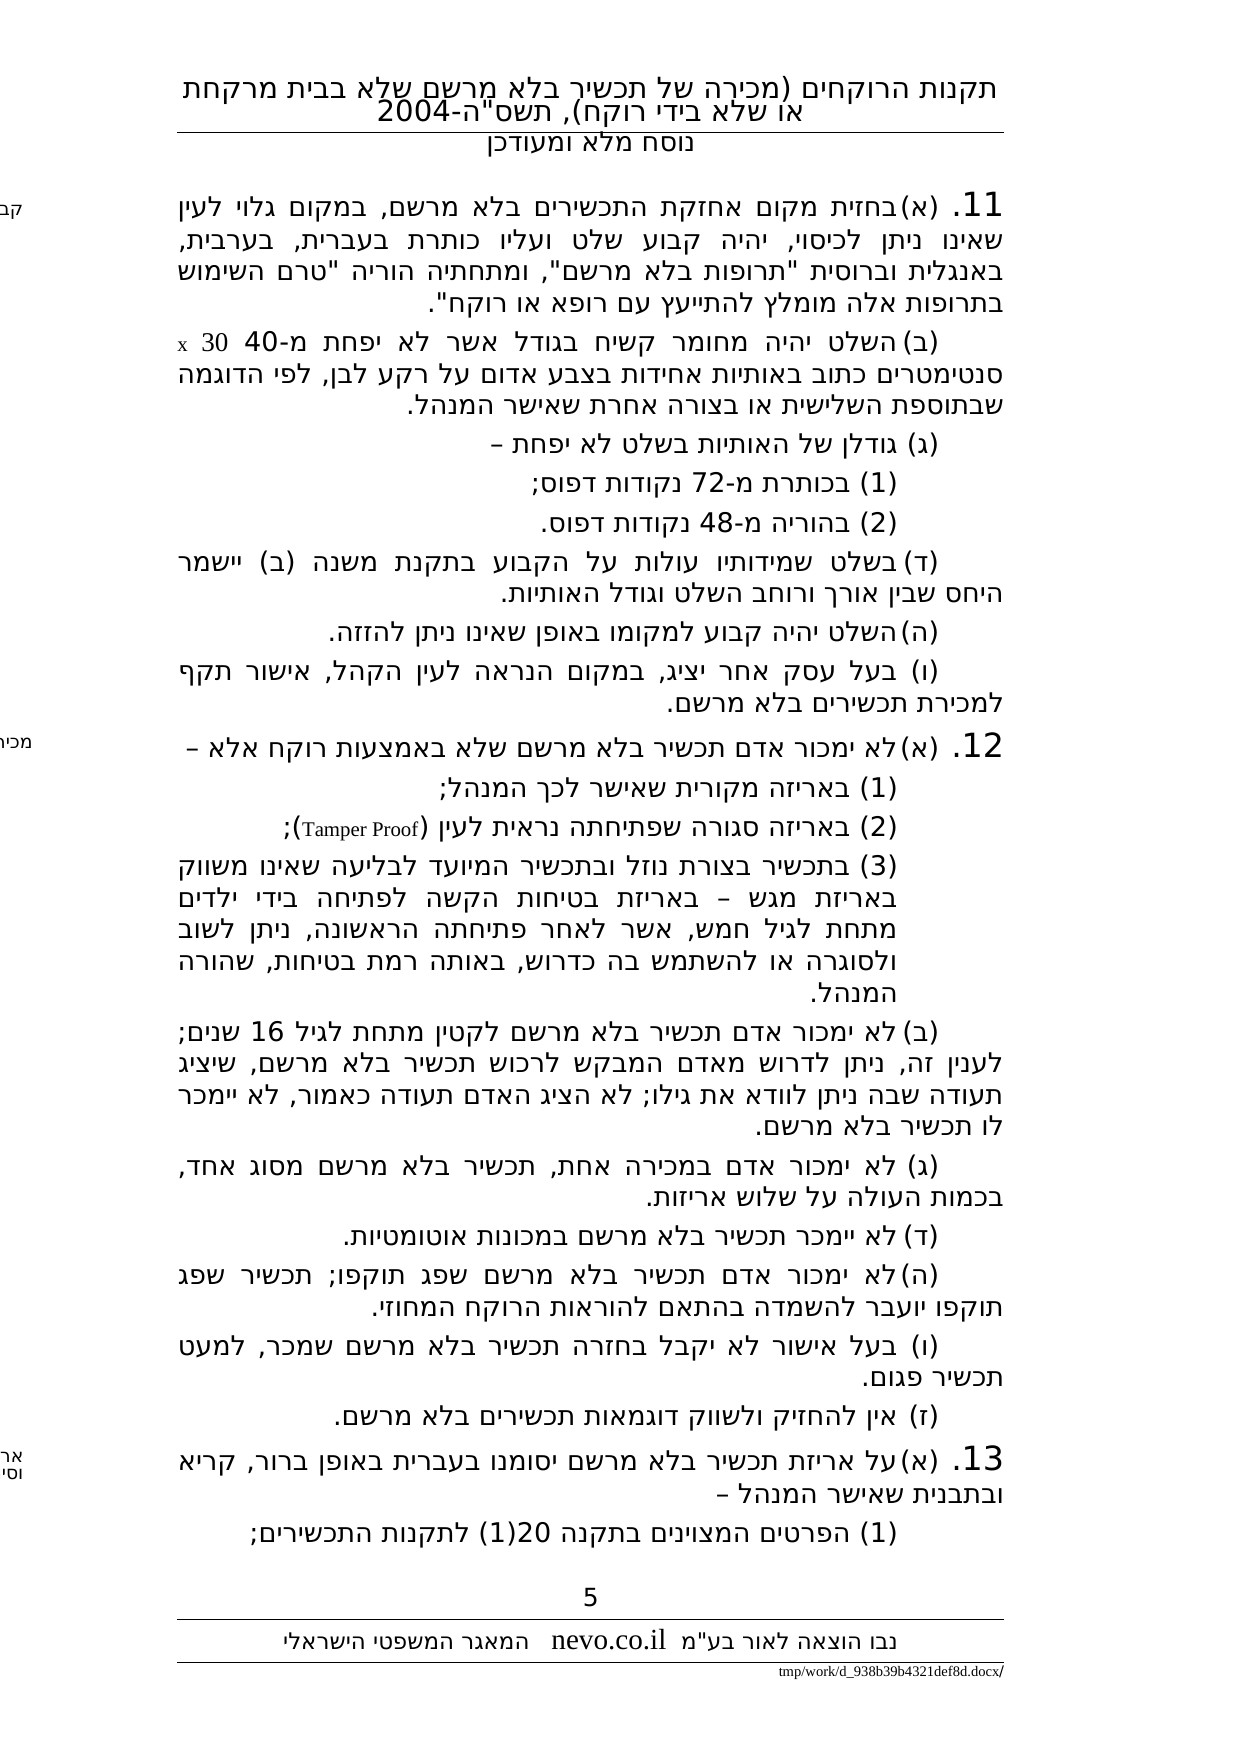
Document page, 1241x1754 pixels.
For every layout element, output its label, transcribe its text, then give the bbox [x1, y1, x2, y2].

text (2) באריזה סגורה שפתיחתה נראית לעין (Tamper Proof); [177, 812, 898, 843]
text (ז) אין להחזיק ולשווק דוגמאות תכשירים בלא מרשם. [177, 1401, 1004, 1432]
text (ו) בעל עסק אחר יציג, במקום הנראה לעין הקהל, אישור תקף למכירת תכשירים בלא מרשם. [177, 656, 1004, 719]
text 13. (א) על אריזת תכשיר בלא מרשם יסומנו בעברית באופן ברור, קריא ובתבנית שאישר המנהל – [177, 1440, 1004, 1510]
text (ה) לא ימכור אדם תכשיר בלא מרשם שפג תוקפו; תכשיר שפג תוקפו יועבר להשמדה בהתאם להוראות הרוקח המחוזי. [177, 1259, 1004, 1323]
text 11. (א) בחזית מקום אחזקת התכשירים בלא מרשם, במקום גלוי לעין שאינו ניתן לכיסוי, יהיה קבוע שלט ועליו כותרת בעברית, בערבית, באנגלית וברוסית "תרופות בלא מרשם", ומתחתיה הוריה "טרם השימוש בתרופות אלה מומלץ להתייעץ עם רופא או רוקח". [177, 185, 1004, 319]
text (1) באריזה מקורית שאישר לכך המנהל; [177, 773, 898, 804]
text (ד) בשלט שמידותיו עולות על הקבוע בתקנת משנה (ב) יישמר היחס שבין אורך ורוחב השלט וגודל האותיות. [177, 546, 1004, 609]
text (ד) לא יימכר תכשיר בלא מרשם במכונות אוטומטיות. [177, 1220, 1004, 1252]
text (2) בהוריה מ-48 נקודות דפוס. [177, 507, 898, 538]
text (1) הפרטים המצוינים בתקנה 20(1) לתקנות התכשירים; [177, 1518, 898, 1549]
text 12. (א) לא ימכור אדם תכשיר בלא מרשם שלא באמצעות רוקח אלא – [177, 726, 1004, 765]
text (ב) לא ימכור אדם תכשיר בלא מרשם לקטין מתחת לגיל 16 שנים; לענין זה, ניתן לדרוש מאדם המבקש לרכוש תכשיר בלא מרשם, שיציג תעודה שבה ניתן לוודא את גילו; לא הציג האדם תעודה כאמור, לא יימכר לו תכשיר בלא מרשם. [177, 1016, 1004, 1142]
text (ו) בעל אישור לא יקבל בחזרה תכשיר בלא מרשם שמכר, למעט תכשיר פגום. [177, 1330, 1004, 1393]
text (ב) השלט יהיה מחומר קשיח בגודל אשר לא יפחת מ-40 x כתוב באותיות אחידות בצבע אדום על רקע לבן, לפי הדוגמה שבתוספת השלישית או בצורה אחרת שאישר המנהל. [177, 326, 1004, 421]
text (ה) השלט יהיה קבוע למקומו באופן שאינו ניתן להזזה. [177, 617, 1004, 648]
text (1) בכותרת מ-72 נקודות דפוס; [177, 468, 898, 499]
text (ג) גודלן של האותיות בשלט לא יפחת – [177, 429, 1004, 460]
text (3) בתכשיר בצורת נוזל ובתכשיר המיועד לבליעה שאינו משווק באריזת מגש – באריזת בטיחות הקשה לפתיחה בידי ילדים מתחת לגיל חמש, אשר לאחר פתיחתה הראשונה, ניתן לשוב ולסוגרה או להשתמש בה כדרוש, באותה רמת בטיחות, שהורה המנהל. [177, 851, 898, 1008]
text (ג) לא ימכור אדם במכירה אחת, תכשיר בלא מרשם מסוג אחד, בכמות העולה על שלוש אריזות. [177, 1150, 1004, 1213]
